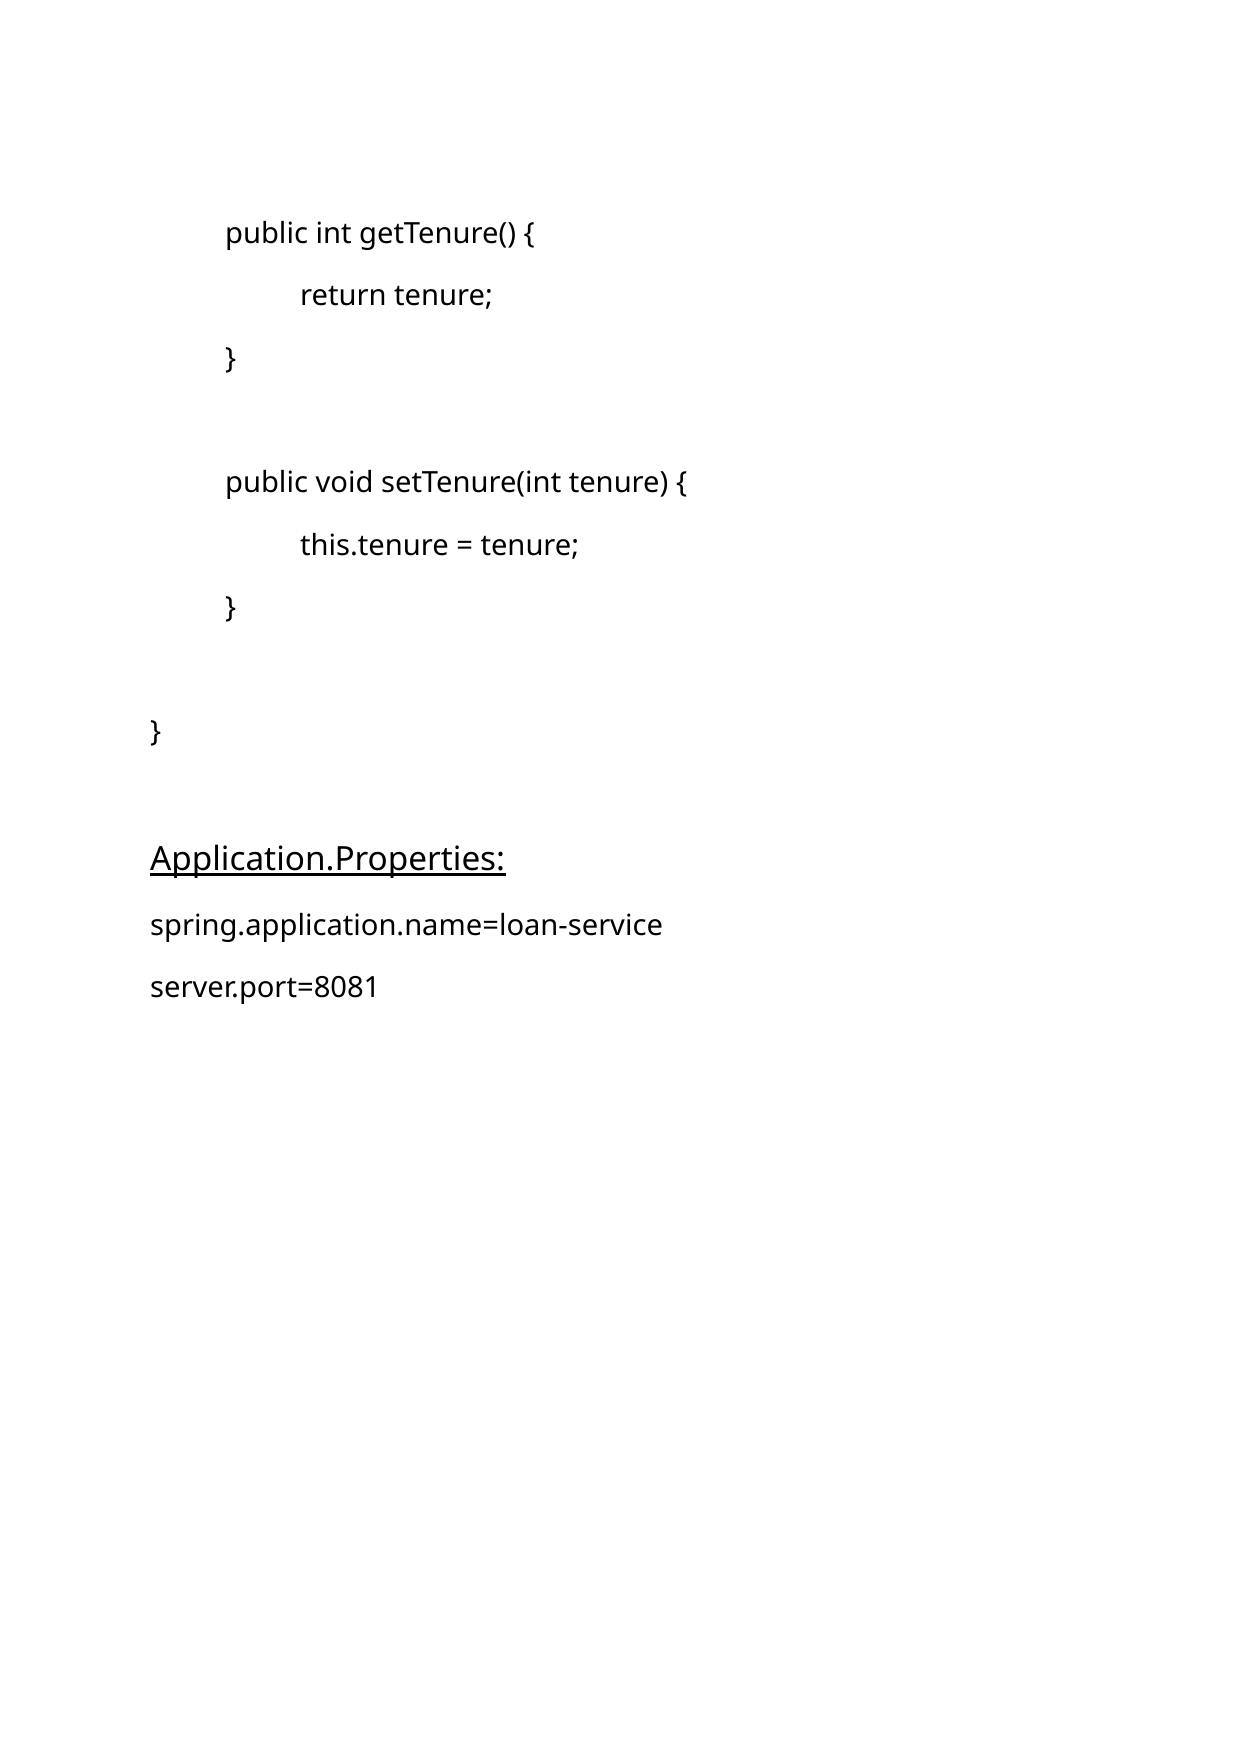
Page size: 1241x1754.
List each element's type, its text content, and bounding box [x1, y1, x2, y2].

text this.tenure = tenure; [150, 524, 1090, 563]
text Application.Properties: [150, 835, 1090, 881]
text spring.application.name=loan-service [150, 904, 1090, 944]
text } [150, 586, 1090, 626]
text server.port=8081 [150, 966, 1090, 1006]
text public void setTenure(int tenure) { [150, 461, 1090, 501]
text return tenure; [150, 274, 1090, 314]
text } [150, 337, 1090, 377]
text public int getTenure() { [150, 212, 1090, 252]
text } [150, 711, 1090, 750]
